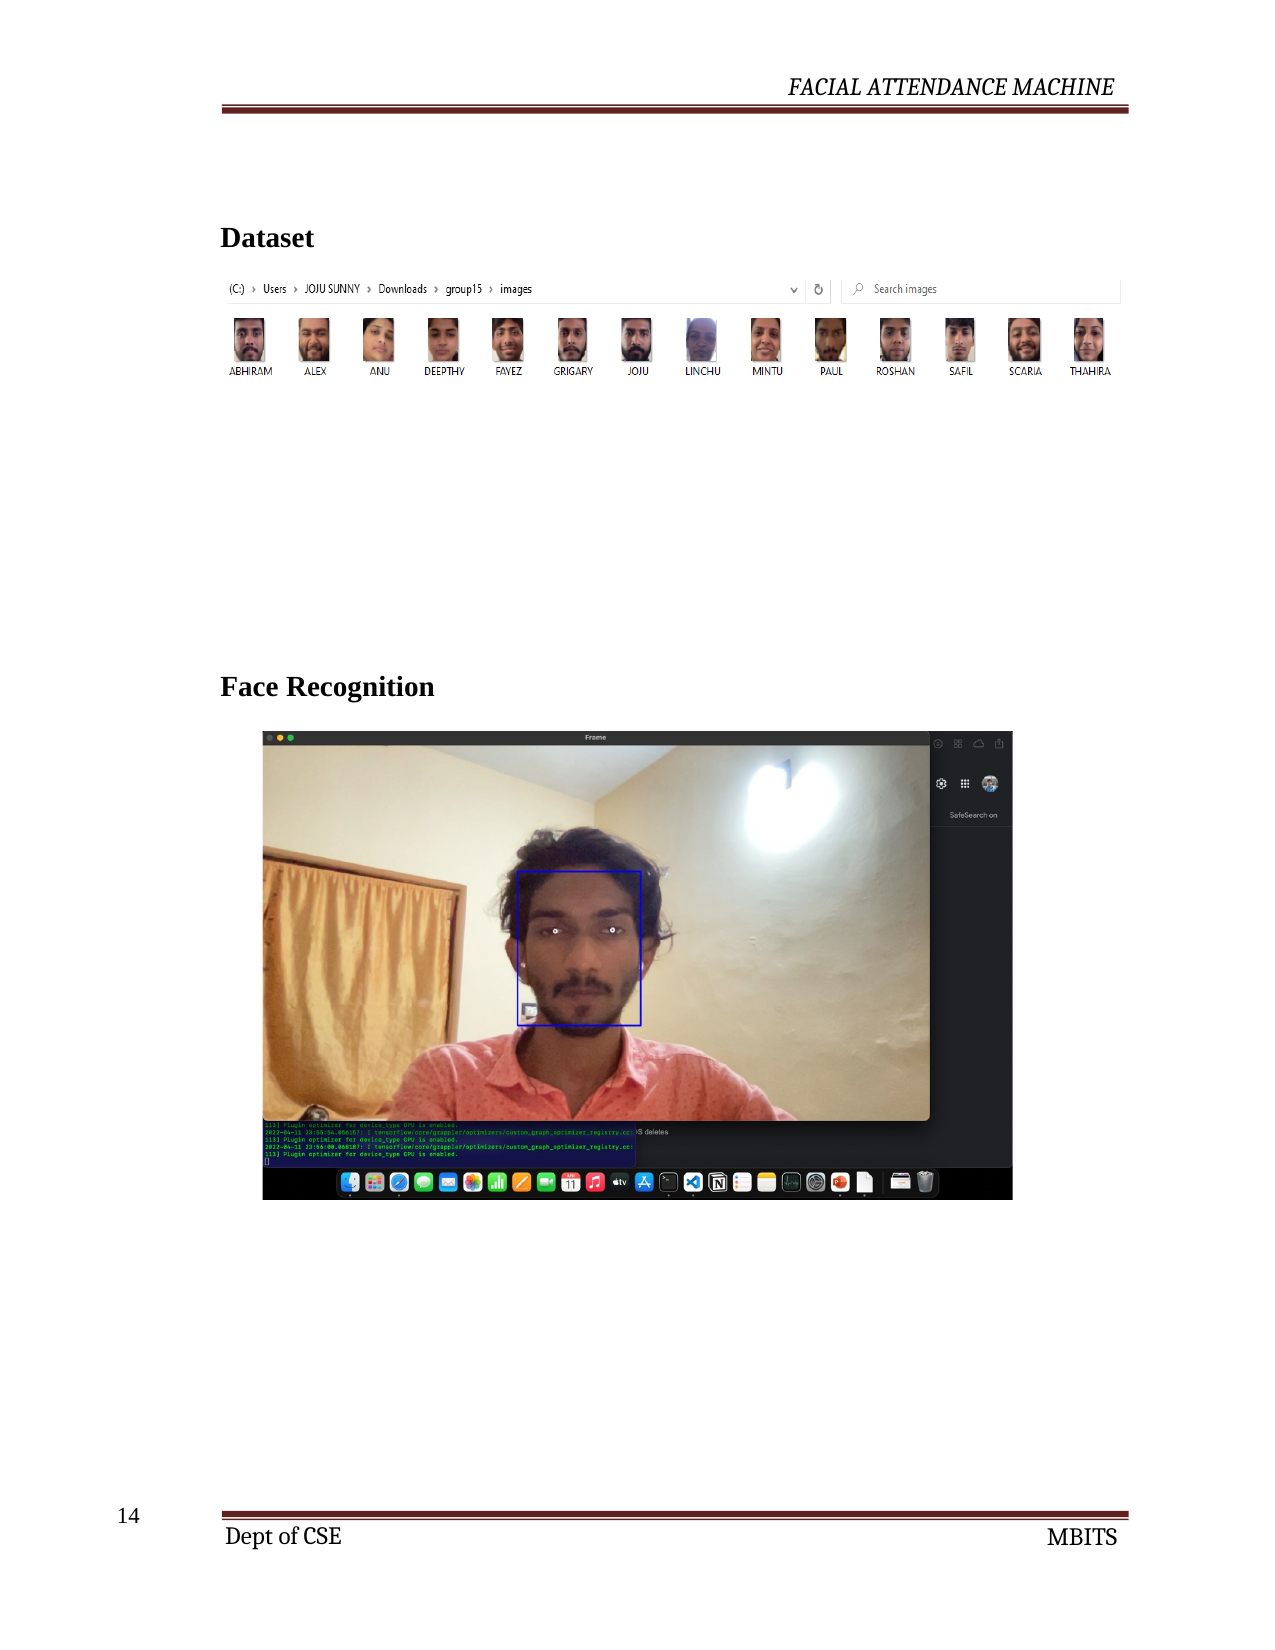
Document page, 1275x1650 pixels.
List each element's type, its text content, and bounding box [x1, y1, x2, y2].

text Face Recognition [220, 669, 1158, 702]
picture [227, 280, 1129, 561]
picture [262, 731, 1013, 1200]
text Dataset [220, 220, 1158, 254]
